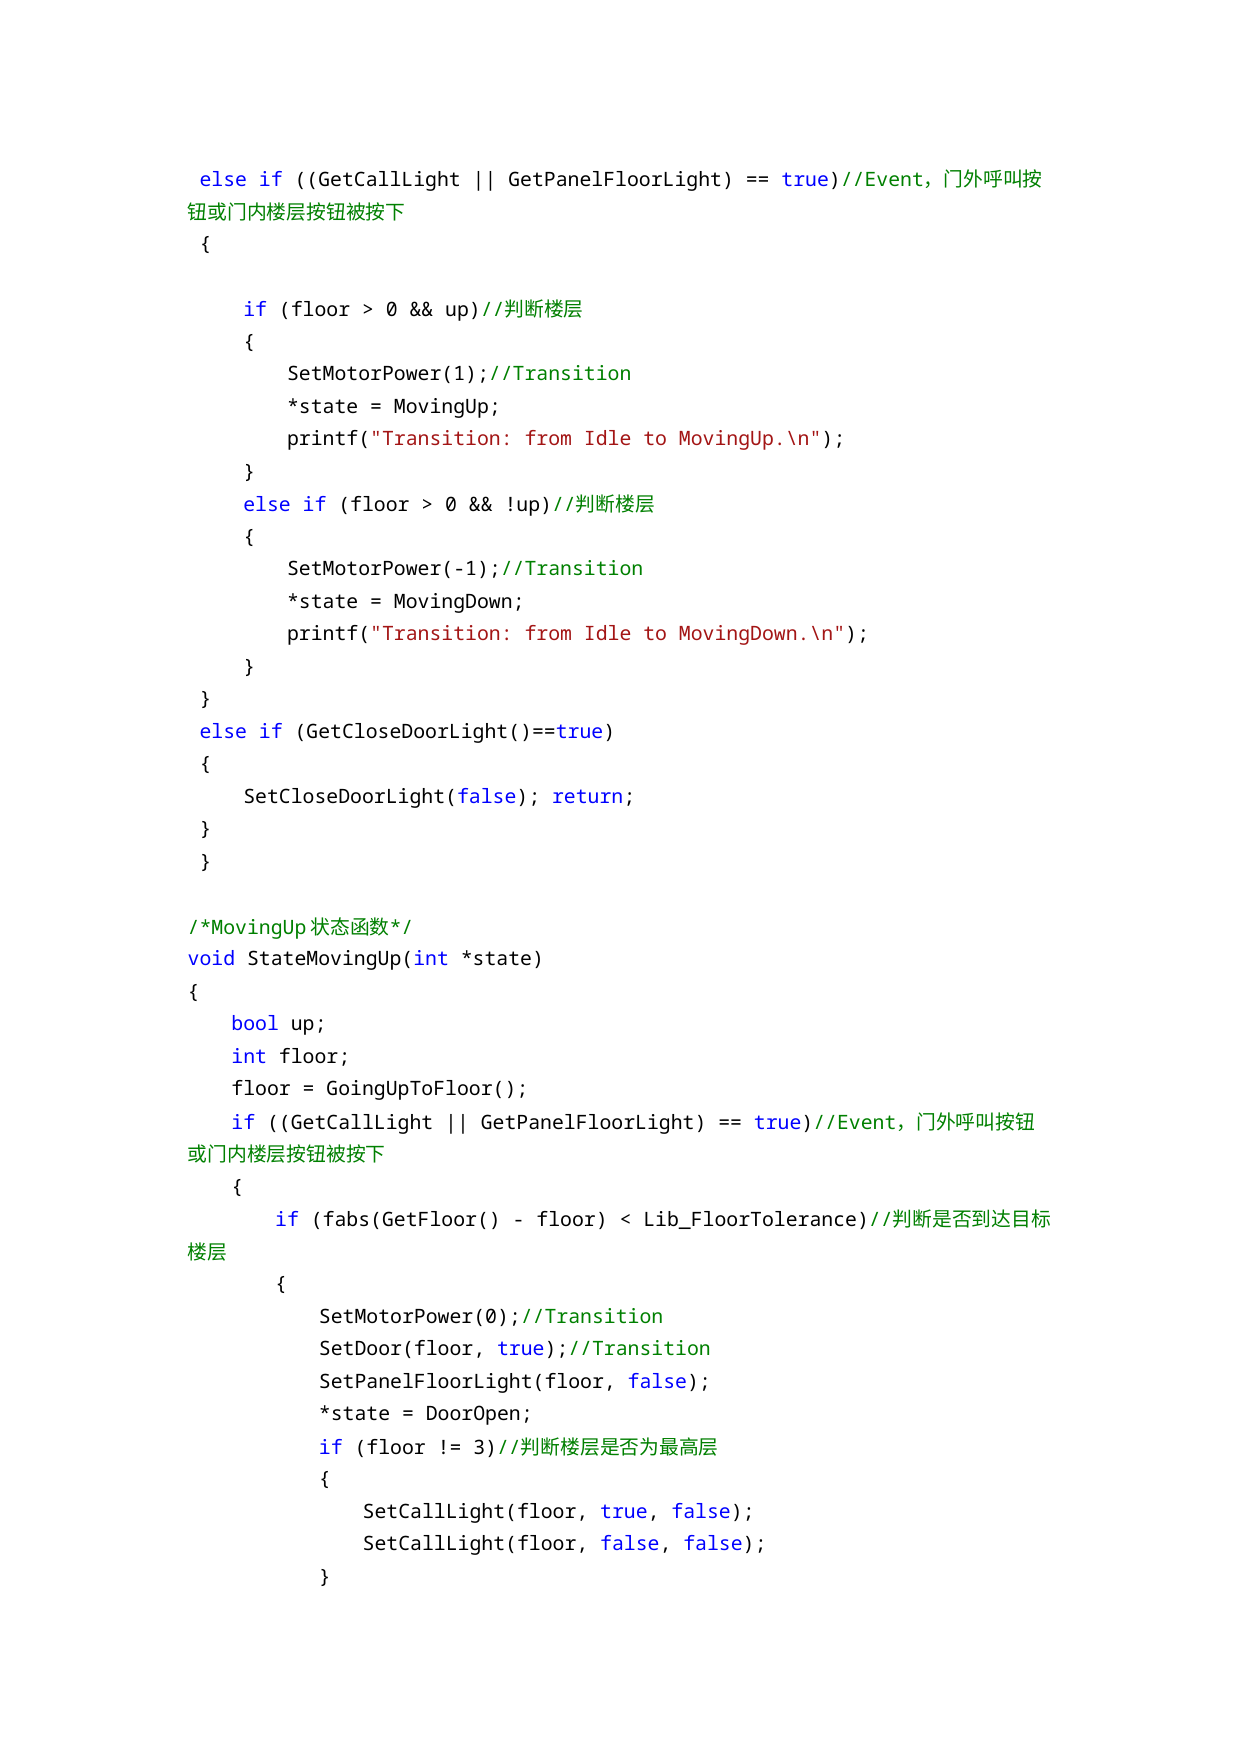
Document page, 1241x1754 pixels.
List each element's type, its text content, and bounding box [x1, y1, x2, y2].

text { [187, 1462, 1053, 1494]
text if (floor != 3)//判断楼层是否为最高层 [187, 1429, 1053, 1462]
text printf("Transition: from Idle to MovingDown.\n"); [187, 617, 1053, 649]
text *state = DoorOpen; [187, 1397, 1053, 1429]
text printf("Transition: from Idle to MovingUp.\n"); [187, 422, 1053, 454]
text } [187, 454, 1053, 487]
text } [187, 1559, 1053, 1592]
text floor = GoingUpToFloor(); [187, 1072, 1053, 1104]
text else if ((GetCallLight || GetPanelFloorLight) == true)//Event，门外呼叫按钮或门内楼层按钮被按下 [187, 162, 1053, 227]
text bool up; [187, 1007, 1053, 1039]
text void StateMovingUp(int *state) [187, 942, 1053, 974]
text int floor; [187, 1039, 1053, 1072]
text } [187, 682, 1053, 714]
text if ((GetCallLight || GetPanelFloorLight) == true)//Event，门外呼叫按钮或门内楼层按钮被按下 [187, 1104, 1053, 1169]
text } [187, 844, 1053, 877]
text *state = MovingDown; [187, 584, 1053, 617]
text SetDoor(floor, true);//Transition [187, 1332, 1053, 1364]
text *state = MovingUp; [187, 389, 1053, 422]
text } [187, 649, 1053, 682]
text SetCloseDoorLight(false); return; [187, 779, 1053, 812]
text else if (GetCloseDoorLight()==true) [187, 714, 1053, 747]
text { [187, 1169, 1053, 1202]
text if (floor > 0 && up)//判断楼层 [187, 292, 1053, 324]
text { [187, 974, 1053, 1007]
text SetCallLight(floor, false, false); [187, 1527, 1053, 1559]
text { [187, 1267, 1053, 1299]
text { [187, 324, 1053, 357]
text SetMotorPower(0);//Transition [187, 1299, 1053, 1332]
text SetMotorPower(1);//Transition [187, 357, 1053, 389]
text SetMotorPower(-1);//Transition [187, 552, 1053, 584]
text } [187, 812, 1053, 844]
text SetCallLight(floor, true, false); [187, 1494, 1053, 1527]
text SetPanelFloorLight(floor, false); [187, 1364, 1053, 1397]
text else if (floor > 0 && !up)//判断楼层 [187, 487, 1053, 519]
text /*MovingUp状态函数*/ [187, 909, 1053, 942]
text { [187, 747, 1053, 779]
text { [187, 519, 1053, 552]
text if (fabs(GetFloor() - floor) < Lib_FloorTolerance)//判断是否到达目标楼层 [187, 1202, 1053, 1267]
text { [187, 227, 1053, 259]
